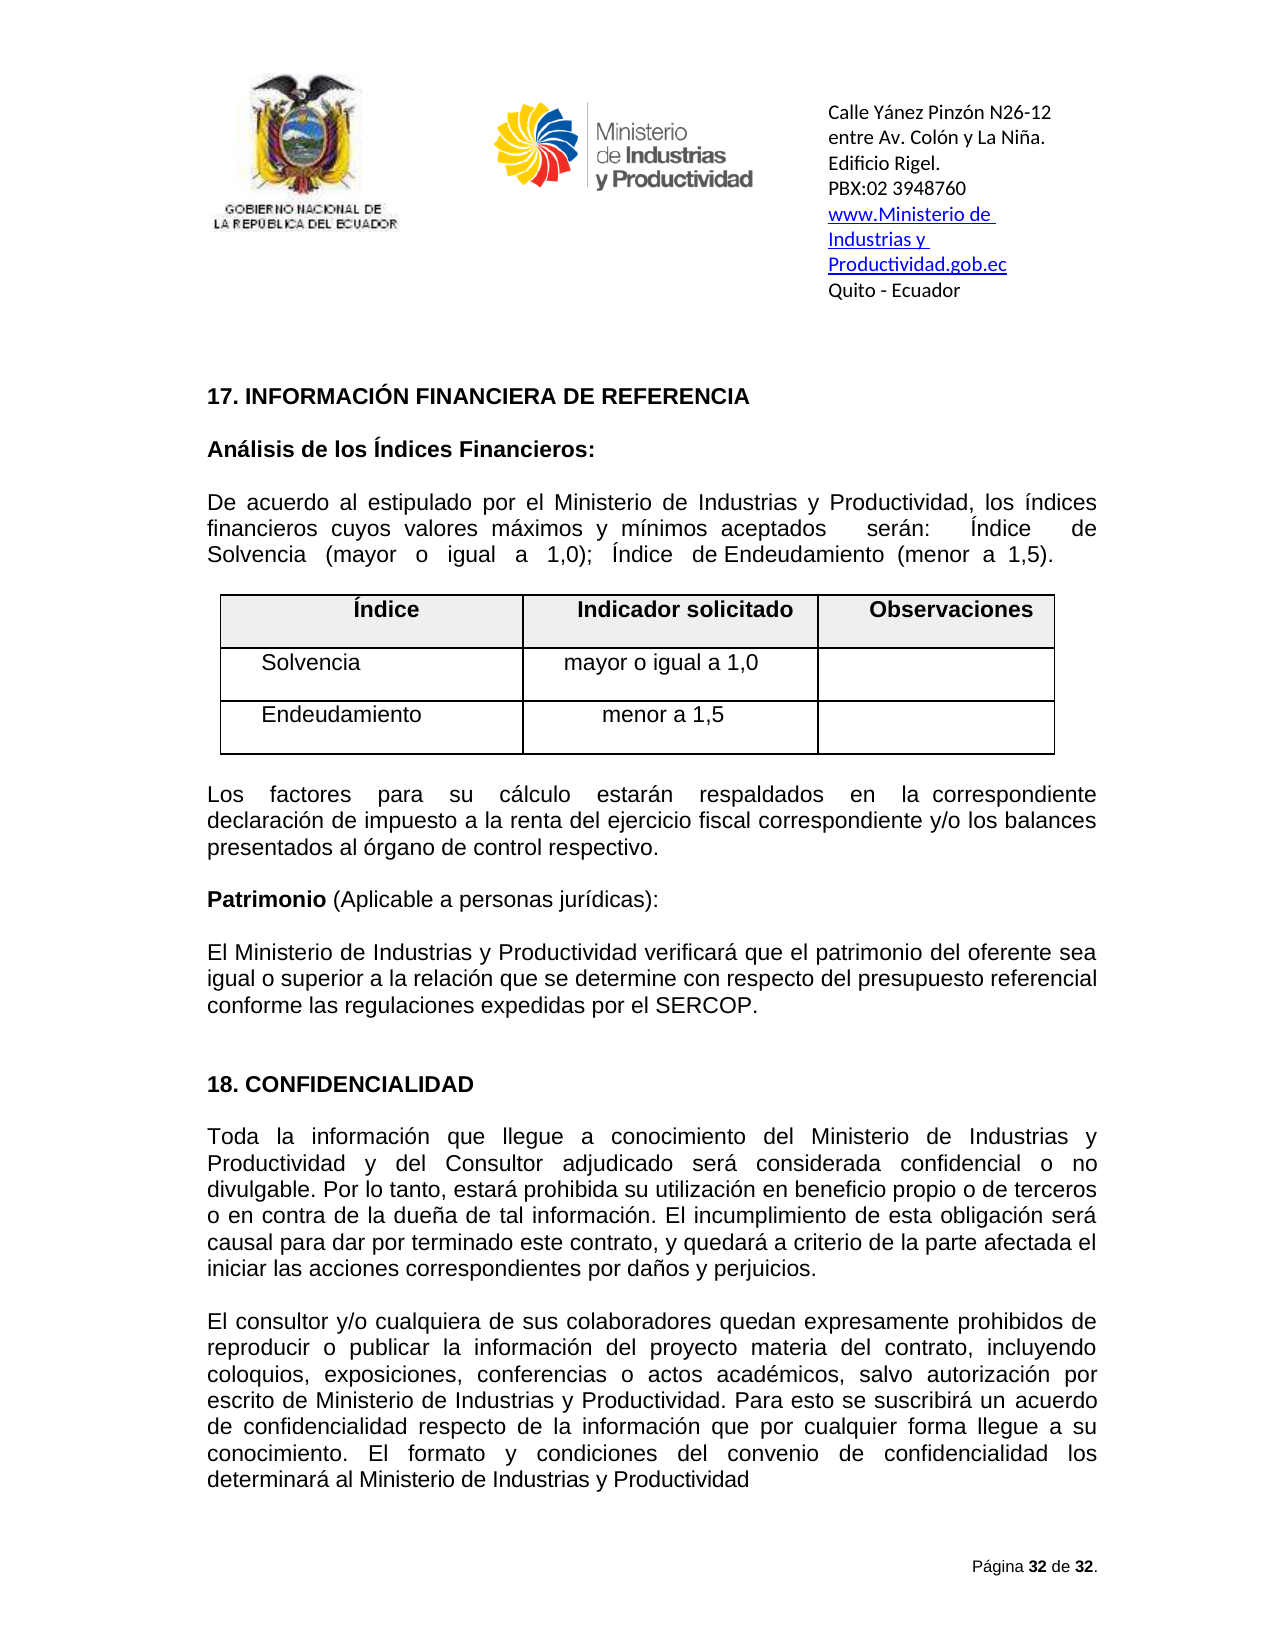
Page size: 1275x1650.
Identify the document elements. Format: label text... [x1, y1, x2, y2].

table_cell Solvencia [221, 649, 522, 700]
text Análisis de los Índices Financieros: [207, 436, 1098, 462]
table_cell Endeudamiento [221, 702, 522, 753]
table_cell menor a 1,5 [524, 702, 817, 753]
table_header Índice [221, 596, 522, 647]
text 18. CONFIDENCIALIDAD [207, 1071, 1098, 1097]
text De acuerdo al estipulado por el Ministerio de Industrias y Productividad, los índices financieros cuyos valores máximos y mínimos aceptados serán: Índice de Solvencia (mayor o igual a 1,0); Índice de Endeudamiento (menor a 1,5). [207, 489, 1098, 568]
text Toda la información que llegue a conocimiento del Ministerio de Industrias y Productividad y del Consultor adjudicado será considerada confidencial o no divulgable. Por lo tanto, estará prohibida su utilización en beneficio propio o de terceros o en contra de la dueña de tal información. El incumplimiento de esta obligación será causal para dar por terminado este contrato, y quedará a criterio de la parte afectada el iniciar las acciones correspondientes por daños y perjuicios. [207, 1123, 1098, 1281]
text 17. INFORMACIÓN FINANCIERA DE REFERENCIA [177, 383, 1098, 409]
text El consultor y/o cualquiera de sus colaboradores quedan expresamente prohibidos de reproducir o publicar la información del proyecto materia del contrato, incluyendo coloquios, exposiciones, conferencias o actos académicos, salvo autorización por escrito de Ministerio de Industrias y Productividad. Para esto se suscribirá un acuerdo de confidencialidad respecto de la información que por cualquier forma llegue a su conocimiento. El formato y condiciones del convenio de confidencialidad los determinará al Ministerio de Industrias y Productividad [207, 1308, 1098, 1492]
table_header Observaciones [819, 596, 1054, 647]
table_header Indicador solicitado [524, 596, 817, 647]
table_cell [819, 702, 1054, 753]
text Patrimonio (Aplicable a personas jurídicas): [207, 886, 1098, 912]
text Los factores para su cálculo estarán respaldados en la correspondiente declaración de impuesto a la renta del ejercicio fiscal correspondiente y/o los balances presentados al órgano de control respectivo. [207, 781, 1098, 860]
table_cell mayor o igual a 1,0 [524, 649, 817, 700]
table_cell [819, 649, 1054, 700]
picture [458, 73, 787, 230]
text El Ministerio de Industrias y Productividad verificará que el patrimonio del oferente sea igual o superior a la relación que se determine con respecto del presupuesto referencial conforme las regulaciones expedidas por el SERCOP. [207, 939, 1098, 1018]
